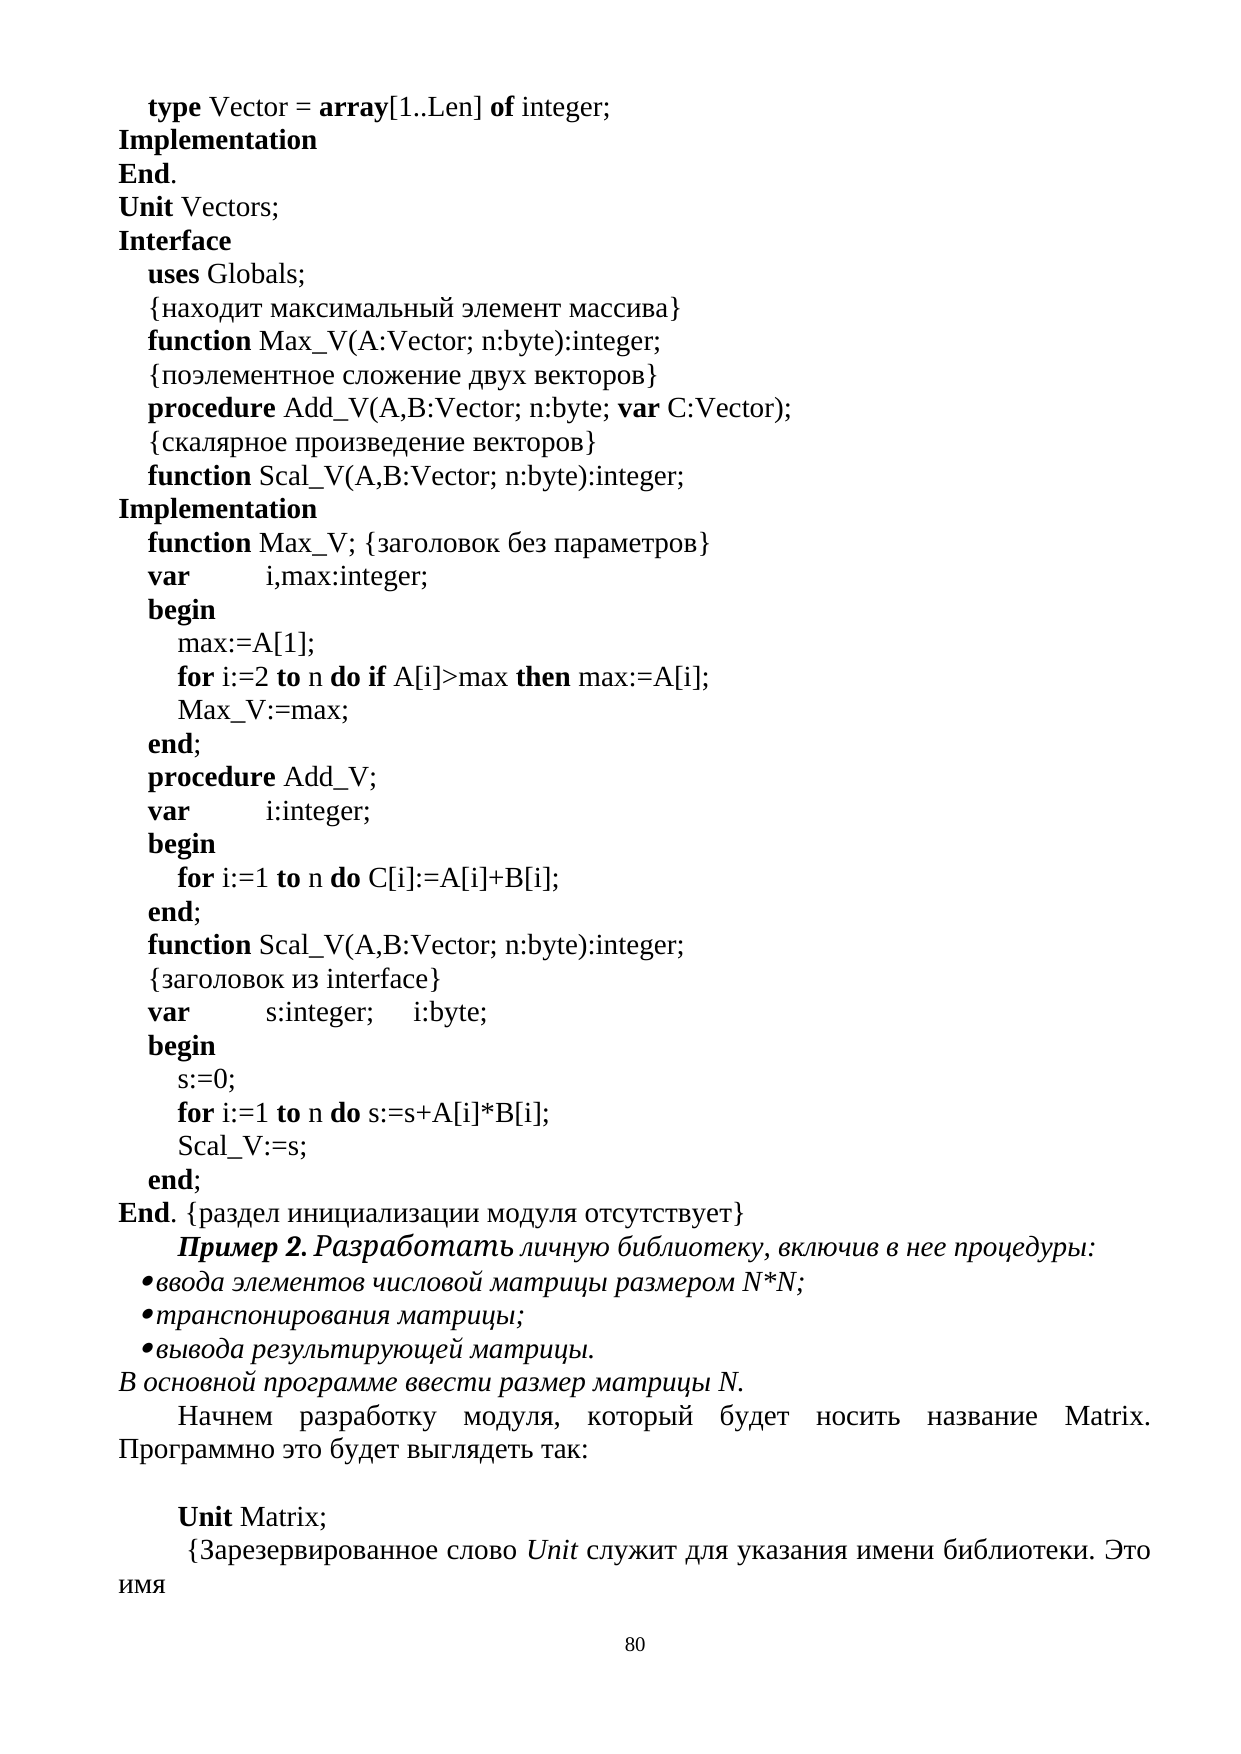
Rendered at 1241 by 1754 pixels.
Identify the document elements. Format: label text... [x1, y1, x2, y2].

list ввода элементов числовой матрицы размером N*N; [118, 1264, 1152, 1297]
text begin [148, 827, 1152, 860]
text End. {раздел инициализации модуля отсутствует} [118, 1196, 1152, 1229]
text end; [148, 894, 1152, 927]
text {находит максимальный элемент массива} [118, 290, 1152, 323]
text {Зарезервированное слово Unit служит для указания имени библиотеки. Это имя [118, 1532, 1152, 1599]
text end; [118, 1162, 1152, 1196]
text Unit Vectors; [118, 189, 1152, 223]
text Implementation [118, 122, 1152, 156]
text Начнем разработку модуля, который будет носить название Matrix. Программно это будет выглядеть так: [118, 1398, 1152, 1465]
text var i,max:integer; [118, 558, 1152, 592]
text var s:integer; i:byte; [148, 994, 1152, 1028]
text В основной программе ввести размер матрицы N. [118, 1364, 1152, 1398]
text uses Globals; [118, 256, 1152, 290]
text s:=0; [148, 1061, 1152, 1095]
text for i:=2 to n do if A[i]>max then max:=A[i]; [148, 659, 1152, 692]
text {заголовок из interface} [148, 961, 1152, 994]
text begin [148, 1028, 1152, 1061]
list транспонирования матрицы; [118, 1297, 1152, 1331]
text function Scal_V(A,B:Vector; n:byte):integer; [118, 458, 1152, 491]
text for i:=1 to n do s:=s+A[i]*B[i]; [148, 1095, 1152, 1128]
subtitle Пример 2. Разработать личную библиотеку, включив в нее процедуры: [118, 1229, 1152, 1264]
list вывода результирующей матрицы. [118, 1331, 1152, 1364]
text end; [148, 726, 1152, 759]
text {скалярное произведение векторов} [118, 424, 1152, 458]
text Scal_V:=s; [148, 1128, 1152, 1162]
text End. [118, 156, 1152, 189]
text begin [118, 592, 1152, 625]
text Max_V:=max; [148, 692, 1152, 726]
text procedure Add_V; [148, 759, 1152, 793]
text function Max_V(A:Vector; n:byte):integer; [118, 323, 1152, 357]
text max:=A[1]; [148, 625, 1152, 659]
text var i:integer; [148, 793, 1152, 827]
text Interface [118, 223, 1152, 256]
text Implementation [118, 491, 1152, 525]
text for i:=1 to n do C[i]:=A[i]+B[i]; [148, 860, 1152, 894]
text function Max_V; {заголовок без параметров} [118, 525, 1152, 558]
text procedure Add_V(A,B:Vector; n:byte; var C:Vector); [118, 391, 1152, 424]
text Unit Matrix; [118, 1499, 1152, 1532]
text function Scal_V(A,B:Vector; n:byte):integer; [148, 927, 1152, 961]
text type Vector = array[1..Len] of integer; [118, 89, 1152, 122]
text {поэлементное сложение двух векторов} [118, 357, 1152, 391]
